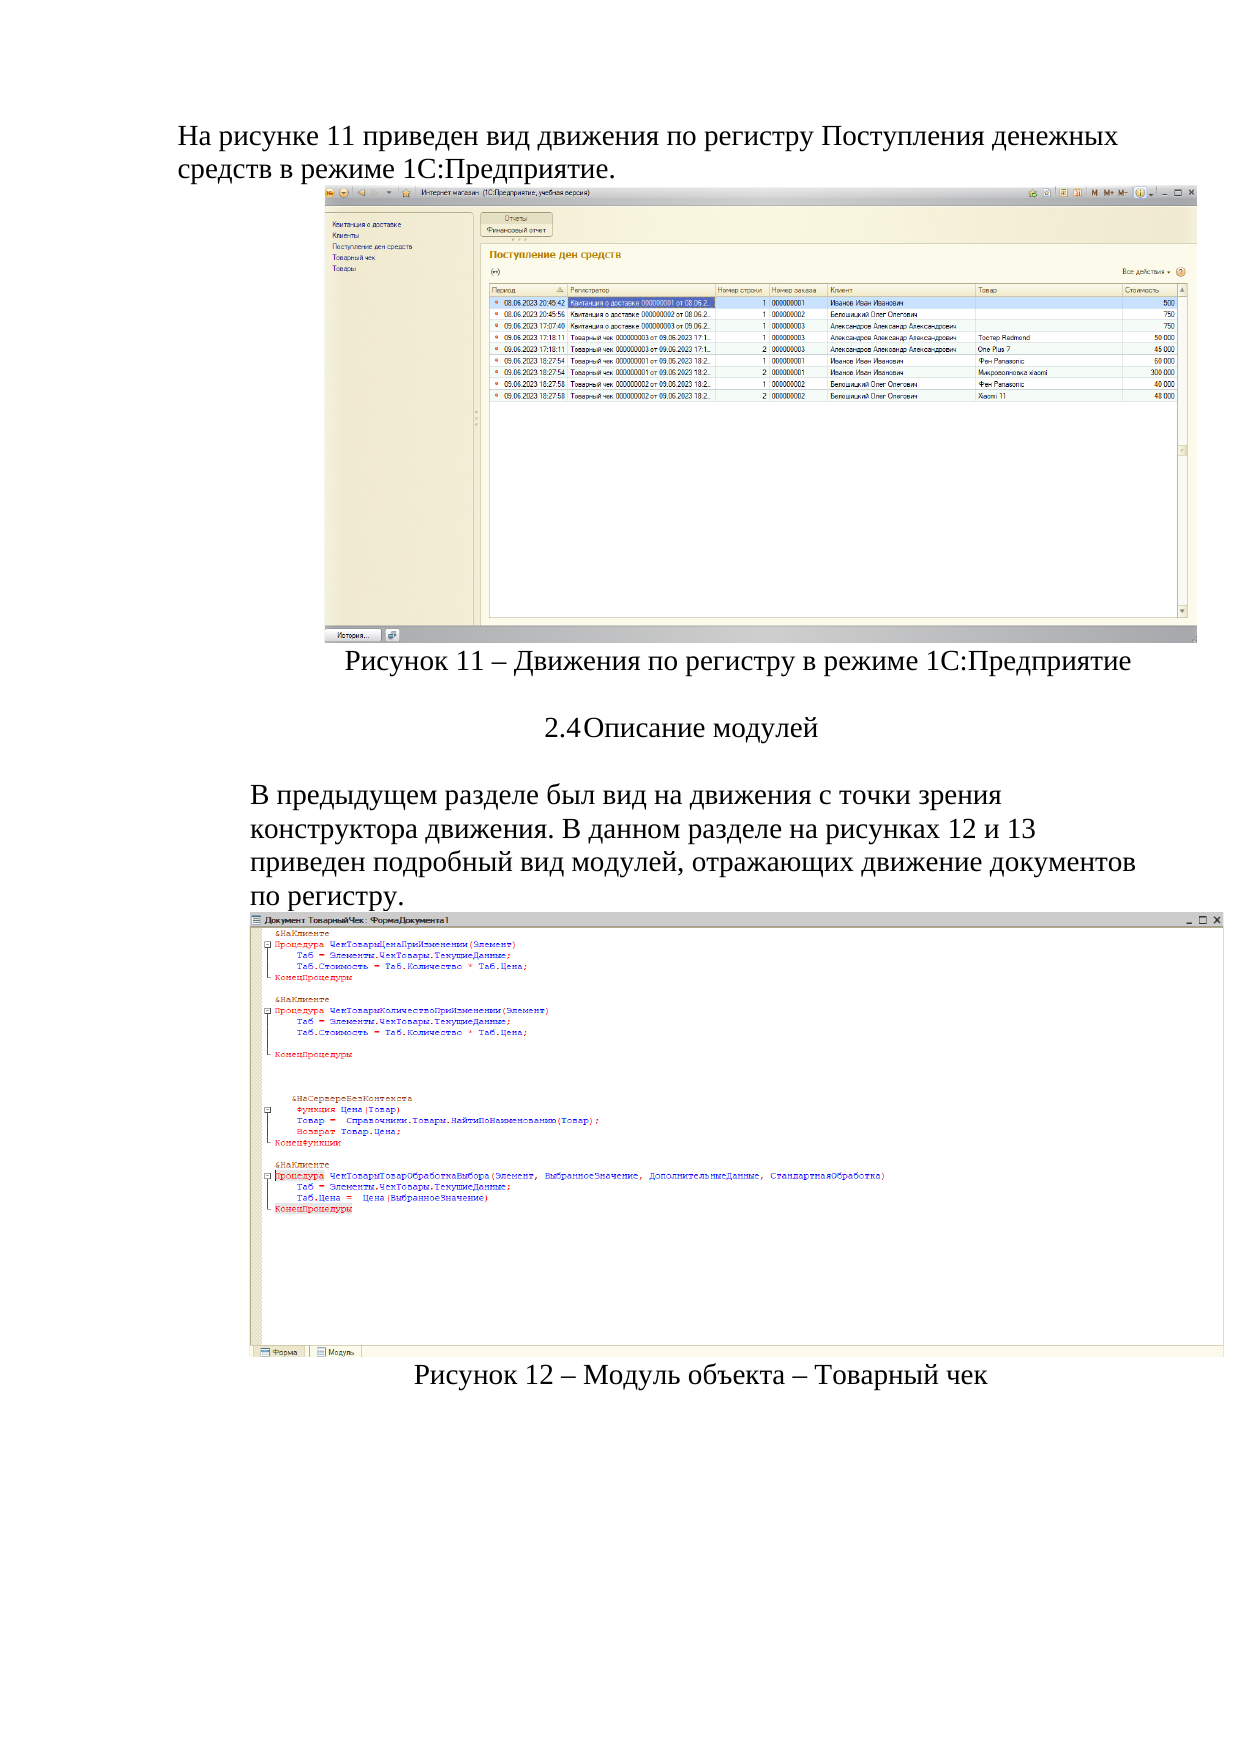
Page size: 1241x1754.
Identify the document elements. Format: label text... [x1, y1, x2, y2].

text На рисунке 11 приведен вид движения по регистру Поступления денежных средств в режиме 1С:Предприятие. [177, 118, 1152, 185]
text В предыдущем разделе был вид на движения с точки зрения конструктора движения. В данном разделе на рисунках 12 и 13 приведен подробный вид модулей, отражающих движение документов по регистру. [250, 777, 1152, 911]
list Описание модулей [211, 710, 1152, 744]
picture [324, 185, 1197, 643]
text Рисунок 11 – Движения по регистру в режиме 1С:Предприятие [325, 643, 1152, 677]
picture [249, 911, 1224, 1357]
text Рисунок 12 – Модуль объекта – Товарный чек [250, 1357, 1152, 1391]
